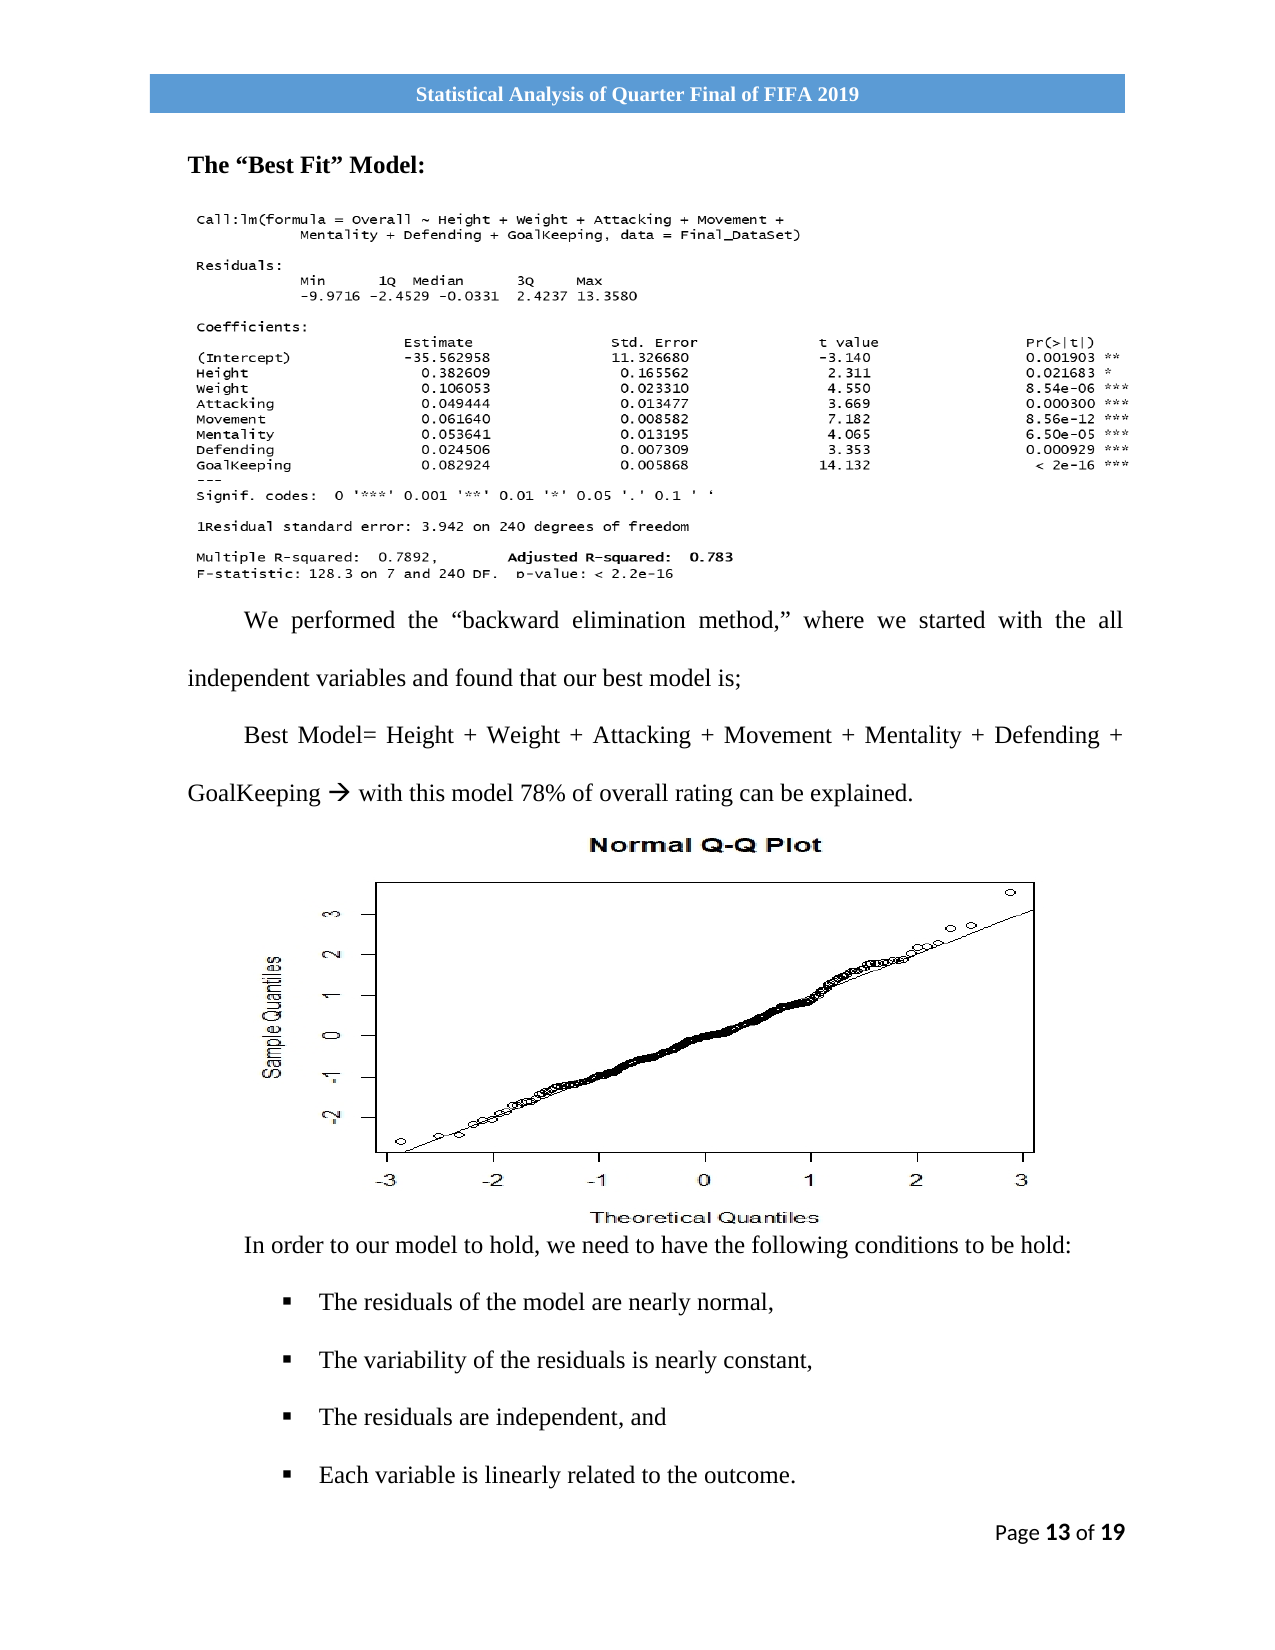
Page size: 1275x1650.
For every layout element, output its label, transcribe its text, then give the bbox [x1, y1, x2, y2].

list Each variable is linearly related to the outcome. [281, 1402, 1125, 1431]
list The residuals of the model are nearly normal, [281, 1230, 1125, 1258]
text We performed the “backward elimination method,” where we started with the all independent variables and found that our best model is; [187, 548, 1125, 634]
text Best Model= Height + Weight + Attacking + Movement + Mentality + Defending + GoalKeeping with this model 78% of overall rating can be explained. [187, 663, 1125, 749]
picture [253, 777, 1052, 1173]
list Conclusion: [150, 1460, 1125, 1488]
list The residuals are independent, and [281, 1345, 1125, 1373]
picture [187, 150, 1142, 520]
list The variability of the residuals is nearly constant, [281, 1287, 1125, 1316]
text In order to our model to hold, we need to have the following conditions to be hold: [187, 1172, 1125, 1201]
